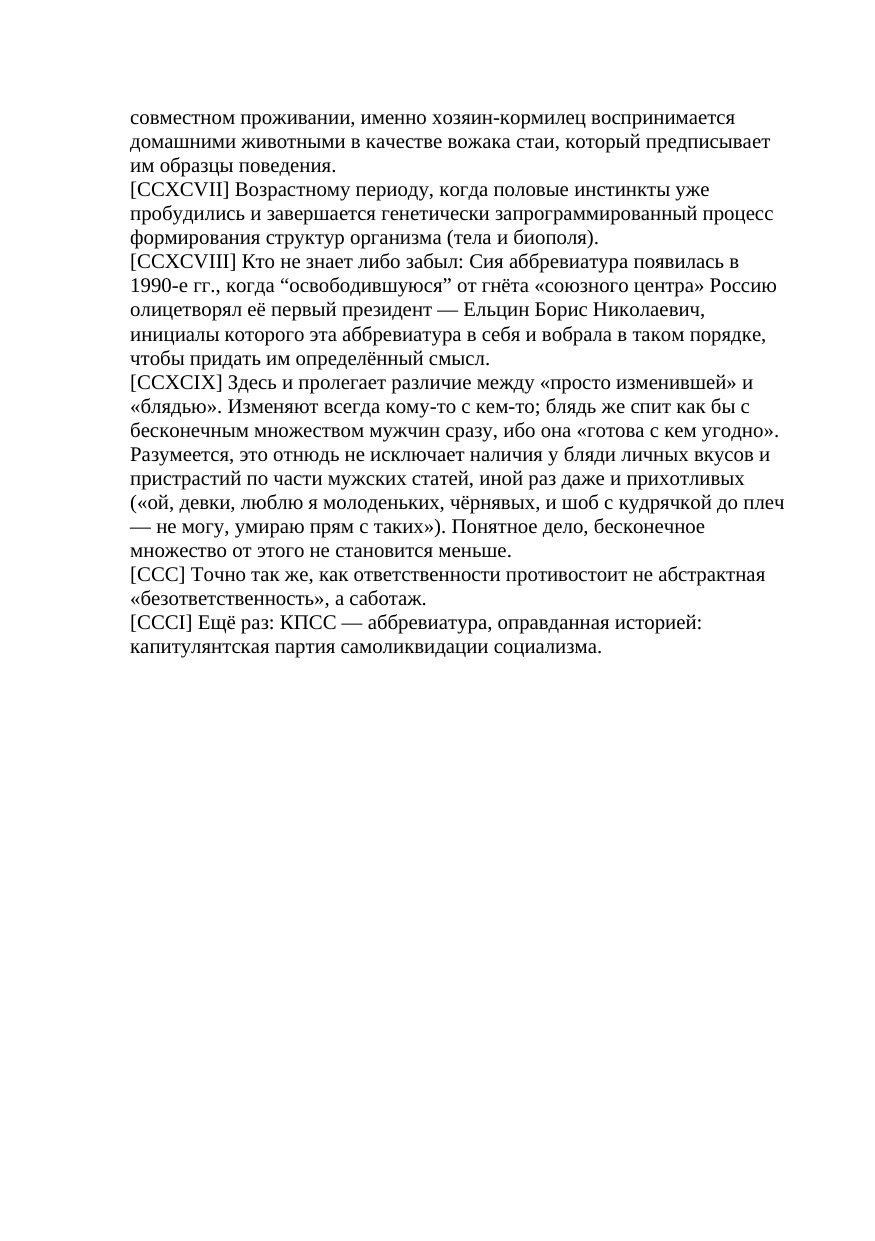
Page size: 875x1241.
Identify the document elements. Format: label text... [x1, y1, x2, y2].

text [CCCI] Ещё раз: КПСС — аббревиатура, оправданная историей: капитулянтская партия самоликвидации социализма. [130, 610, 785, 658]
text [CCC] Точно так же, как ответственности противостоит не абстрактная «безответственность», а саботаж. [130, 562, 785, 610]
text [CCXCIX] Здесь и пролегает различие между «просто изменившей» и «блядью». Изменяют всегда кому-то с кем-то; блядь же спит как бы с бесконечным множеством мужчин сразу, ибо она «готова с кем угодно». Разумеется, это отнюдь не исключает наличия у бляди личных вкусов и пристрастий по части мужских статей, иной раз даже и прихотливых («ой, девки, люблю я молоденьких, чёрнявых, и шоб с кудрячкой до плеч — не могу, умираю прям с таких»). Понятное дело, бесконечное множество от этого не становится меньше. [130, 369, 785, 562]
text [CCXCVII] Возрастному периоду, когда половые инстинкты уже пробудились и завершается генетически запрограммированный процесс формирования структур организма (тела и биополя). [130, 177, 785, 249]
text [CCXCVIII] Кто не знает либо забыл: Сия аббревиатура появилась в 1990-е гг., когда “освободившуюся” от гнёта «союзного центра» Россию олицетворял её первый президент — Ельцин Борис Николаевич, инициалы которого эта аббревиатура в себя и вобрала в таком порядке, чтобы придать им определённый смысл. [130, 249, 785, 369]
